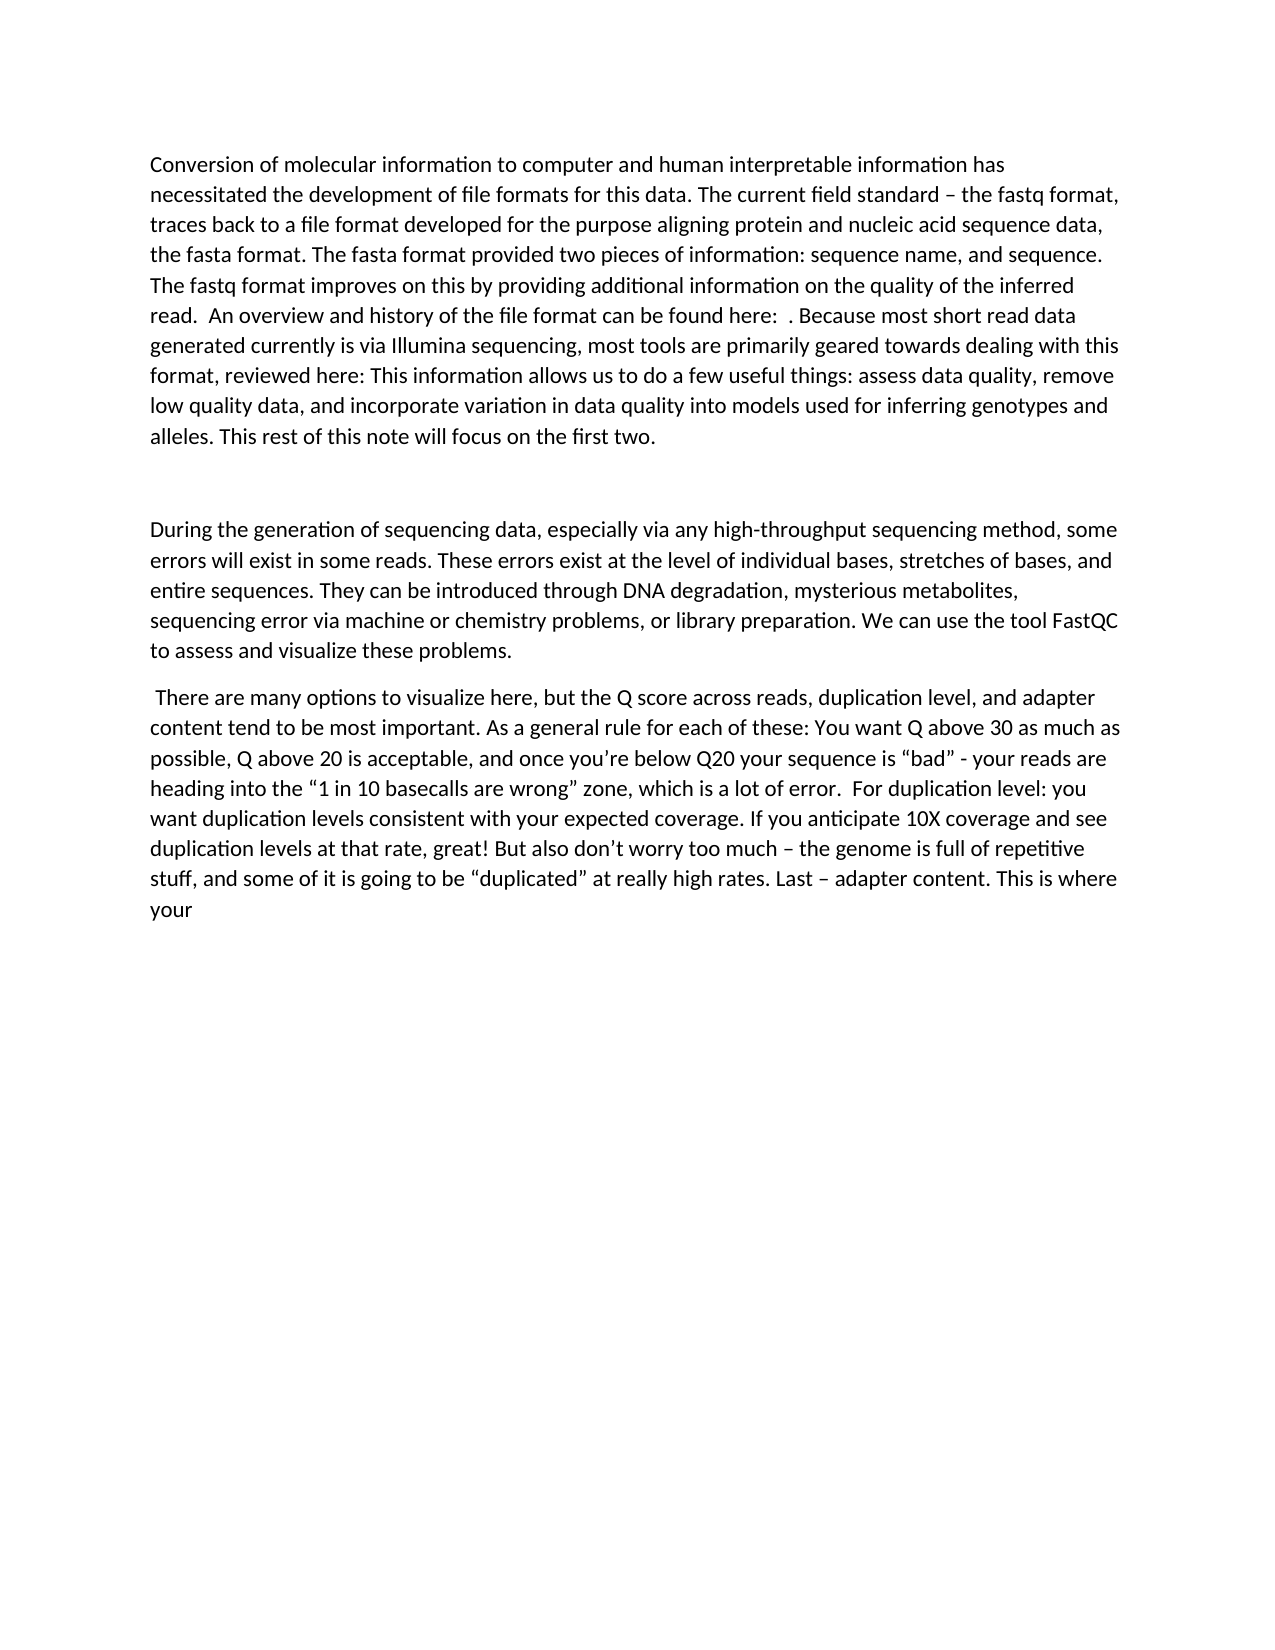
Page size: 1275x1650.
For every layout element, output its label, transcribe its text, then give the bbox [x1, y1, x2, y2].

text Conversion of molecular information to computer and human interpretable information has necessitated the development of file formats for this data. The current field standard – the fastq format, traces back to a file format developed for the purpose aligning protein and nucleic acid sequence data, the fasta format. The fasta format provided two pieces of information: sequence name, and sequence. The fastq format improves on this by providing additional information on the quality of the inferred read. An overview and history of the file format can be found here: . Because most short read data generated currently is via Illumina sequencing, most tools are primarily geared towards dealing with this format, reviewed here: This information allows us to do a few useful things: assess data quality, remove low quality data, and incorporate variation in data quality into models used for inferring genotypes and alleles. This rest of this note will focus on the first two. [150, 150, 1125, 450]
text During the generation of sequencing data, especially via any high-throughput sequencing method, some errors will exist in some reads. These errors exist at the level of individual bases, stretches of bases, and entire sequences. They can be introduced through DNA degradation, mysterious metabolites, sequencing error via machine or chemistry problems, or library preparation. We can use the tool FastQC to assess and visualize these problems. [150, 516, 1125, 664]
text There are many options to visualize here, but the Q score across reads, duplication level, and adapter content tend to be most important. As a general rule for each of these: You want Q above 30 as much as possible, Q above 20 is acceptable, and once you’re below Q20 your sequence is “bad” - your reads are heading into the “1 in 10 basecalls are wrong” zone, which is a lot of error. For duplication level: you want duplication levels consistent with your expected coverage. If you anticipate 10X coverage and see duplication levels at that rate, great! But also don’t worry too much – the genome is full of repetitive stuff, and some of it is going to be “duplicated” at really high rates. Last – adapter content. This is where your [150, 683, 1125, 923]
